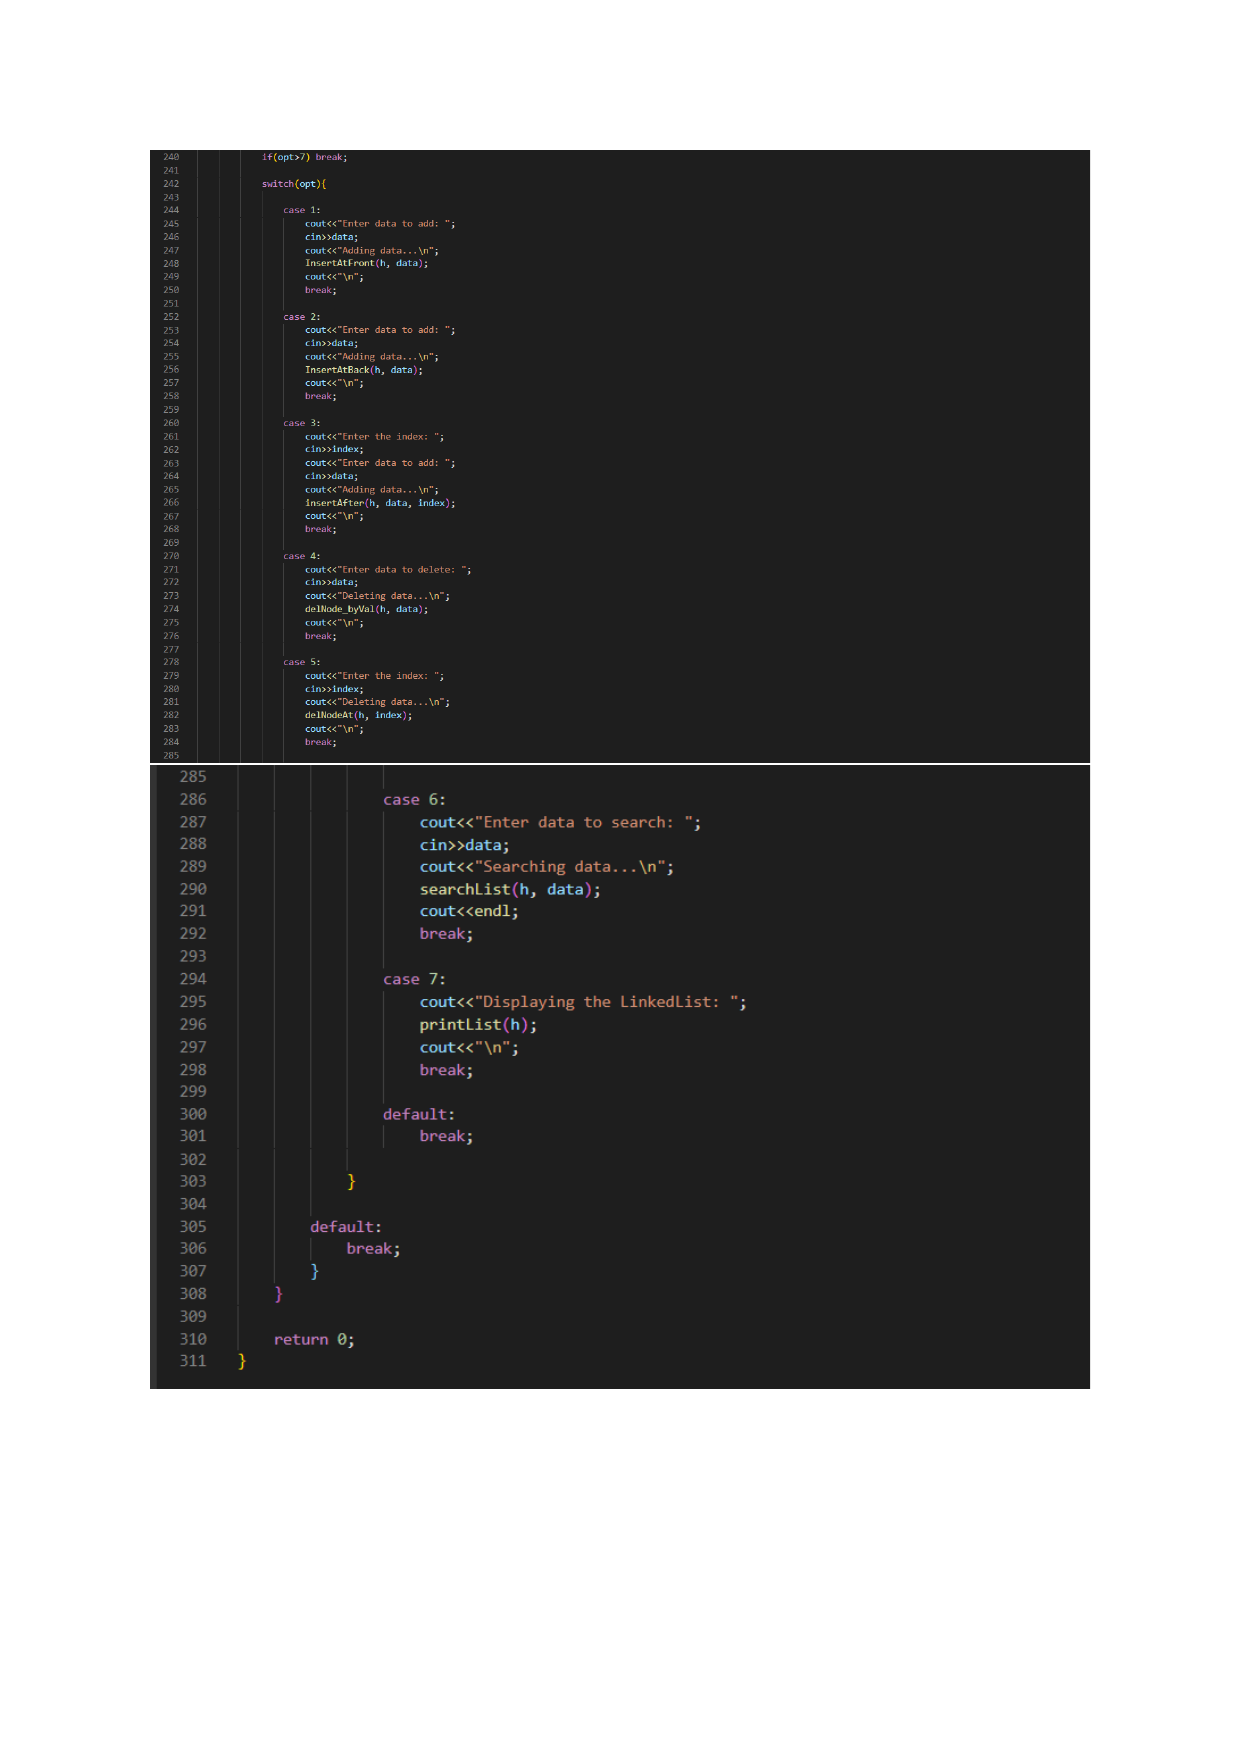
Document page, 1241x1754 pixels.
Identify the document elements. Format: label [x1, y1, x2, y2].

picture [150, 765, 1091, 1389]
picture [150, 150, 1091, 763]
